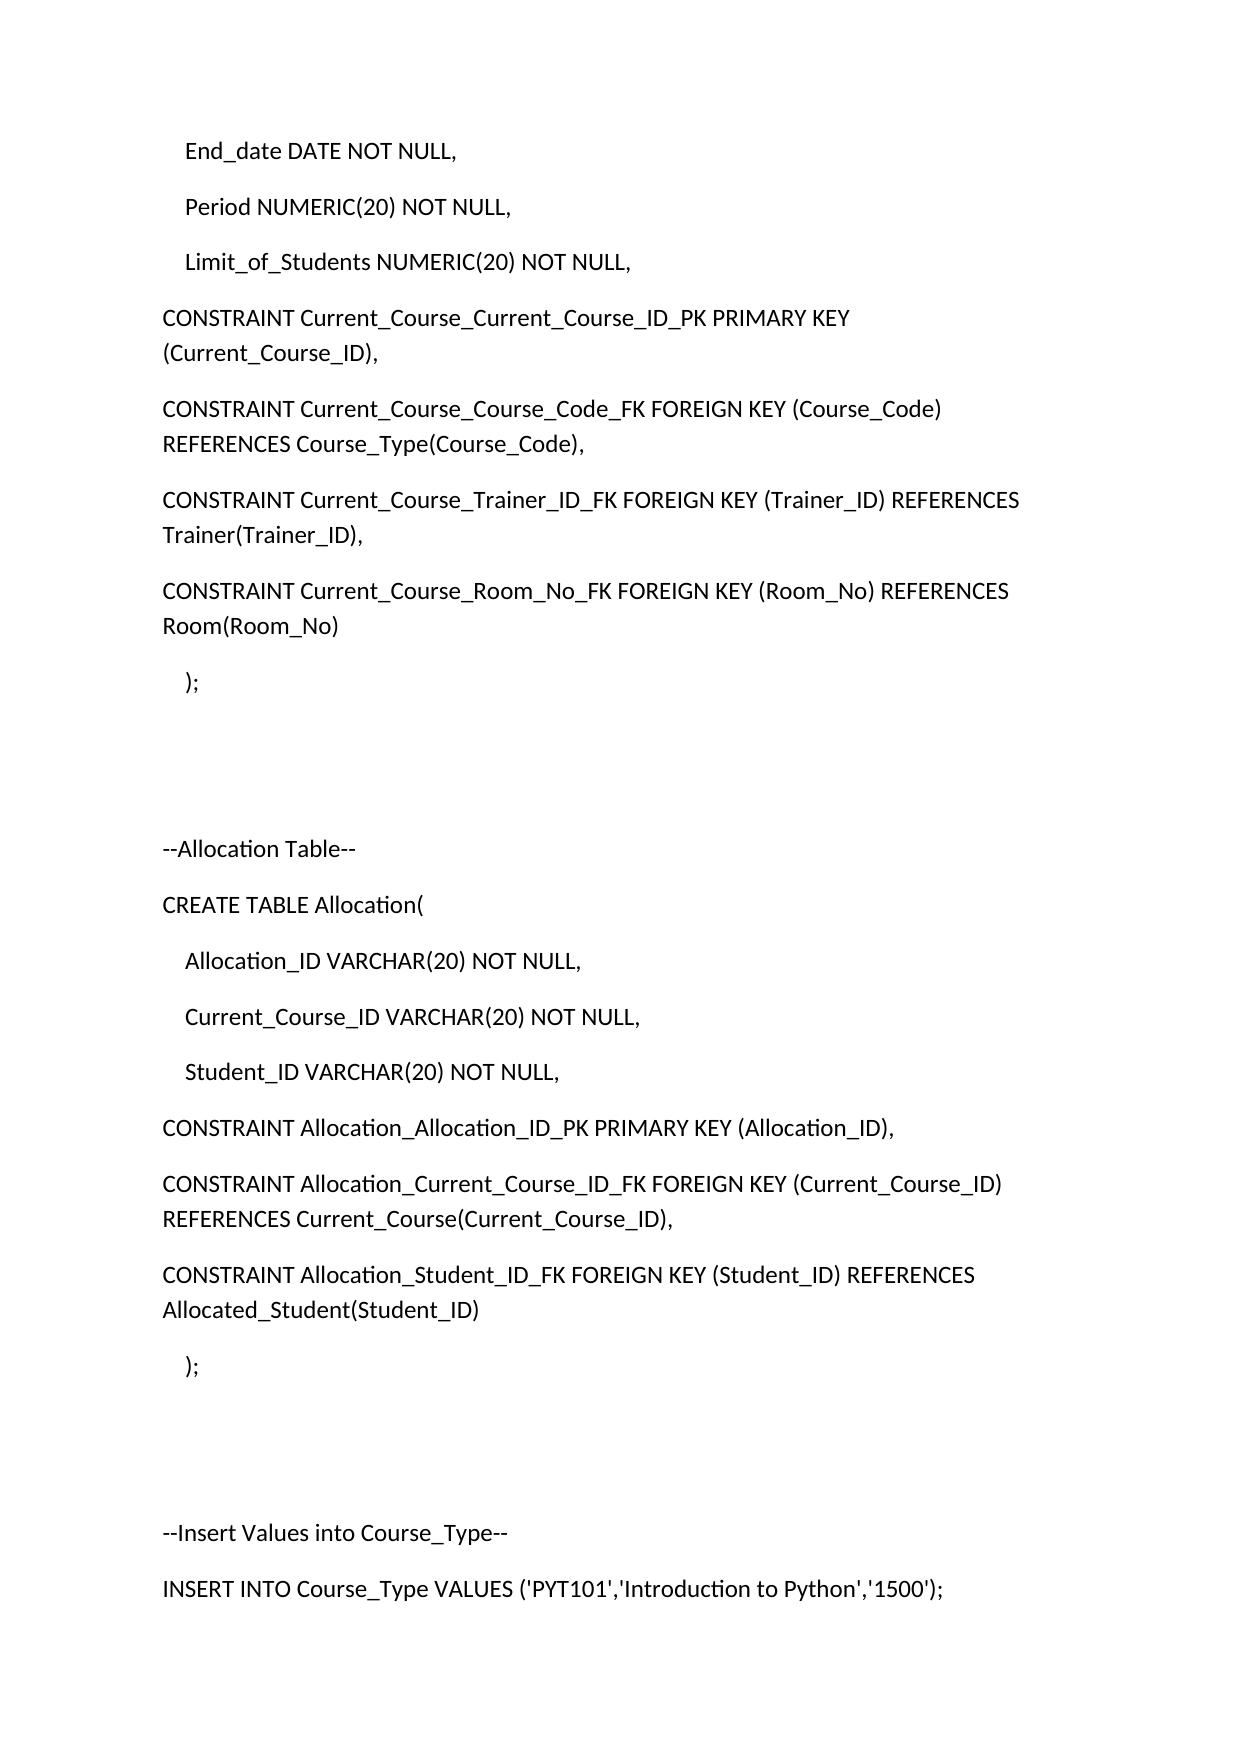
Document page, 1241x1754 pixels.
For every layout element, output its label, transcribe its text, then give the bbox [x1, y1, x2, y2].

text CONSTRAINT Current_Course_Trainer_ID_FK FOREIGN KEY (Trainer_ID) REFERENCES Trainer(Trainer_ID), [162, 484, 1053, 549]
text --Insert Values into Course_Type-- [162, 1517, 1053, 1548]
text CONSTRAINT Allocation_Current_Course_ID_FK FOREIGN KEY (Current_Course_ID) REFERENCES Current_Course(Current_Course_ID), [162, 1168, 1053, 1234]
text CONSTRAINT Current_Course_Room_No_FK FOREIGN KEY (Room_No) REFERENCES Room(Room_No) [162, 575, 1053, 640]
text --Allocation Table-- [162, 833, 1053, 864]
text Period NUMERIC(20) NOT NULL, [162, 191, 1053, 221]
text CONSTRAINT Allocation_Allocation_ID_PK PRIMARY KEY (Allocation_ID), [162, 1112, 1053, 1143]
text ); [162, 666, 1053, 696]
text Limit_of_Students NUMERIC(20) NOT NULL, [162, 247, 1053, 277]
text Current_Course_ID VARCHAR(20) NOT NULL, [162, 1001, 1053, 1031]
text CONSTRAINT Allocation_Student_ID_FK FOREIGN KEY (Student_ID) REFERENCES Allocated_Student(Student_ID) [162, 1259, 1053, 1324]
text Allocation_ID VARCHAR(20) NOT NULL, [162, 945, 1053, 975]
text ); [162, 1350, 1053, 1380]
text CONSTRAINT Current_Course_Current_Course_ID_PK PRIMARY KEY (Current_Course_ID), [162, 302, 1053, 368]
text CREATE TABLE Allocation( [162, 889, 1053, 919]
text Student_ID VARCHAR(20) NOT NULL, [162, 1057, 1053, 1087]
text INSERT INTO Course_Type VALUES ('PYT101','Introduction to Python','1500'); [162, 1573, 1053, 1604]
text CONSTRAINT Current_Course_Course_Code_FK FOREIGN KEY (Course_Code) REFERENCES Course_Type(Course_Code), [162, 393, 1053, 459]
text End_date DATE NOT NULL, [162, 135, 1053, 165]
